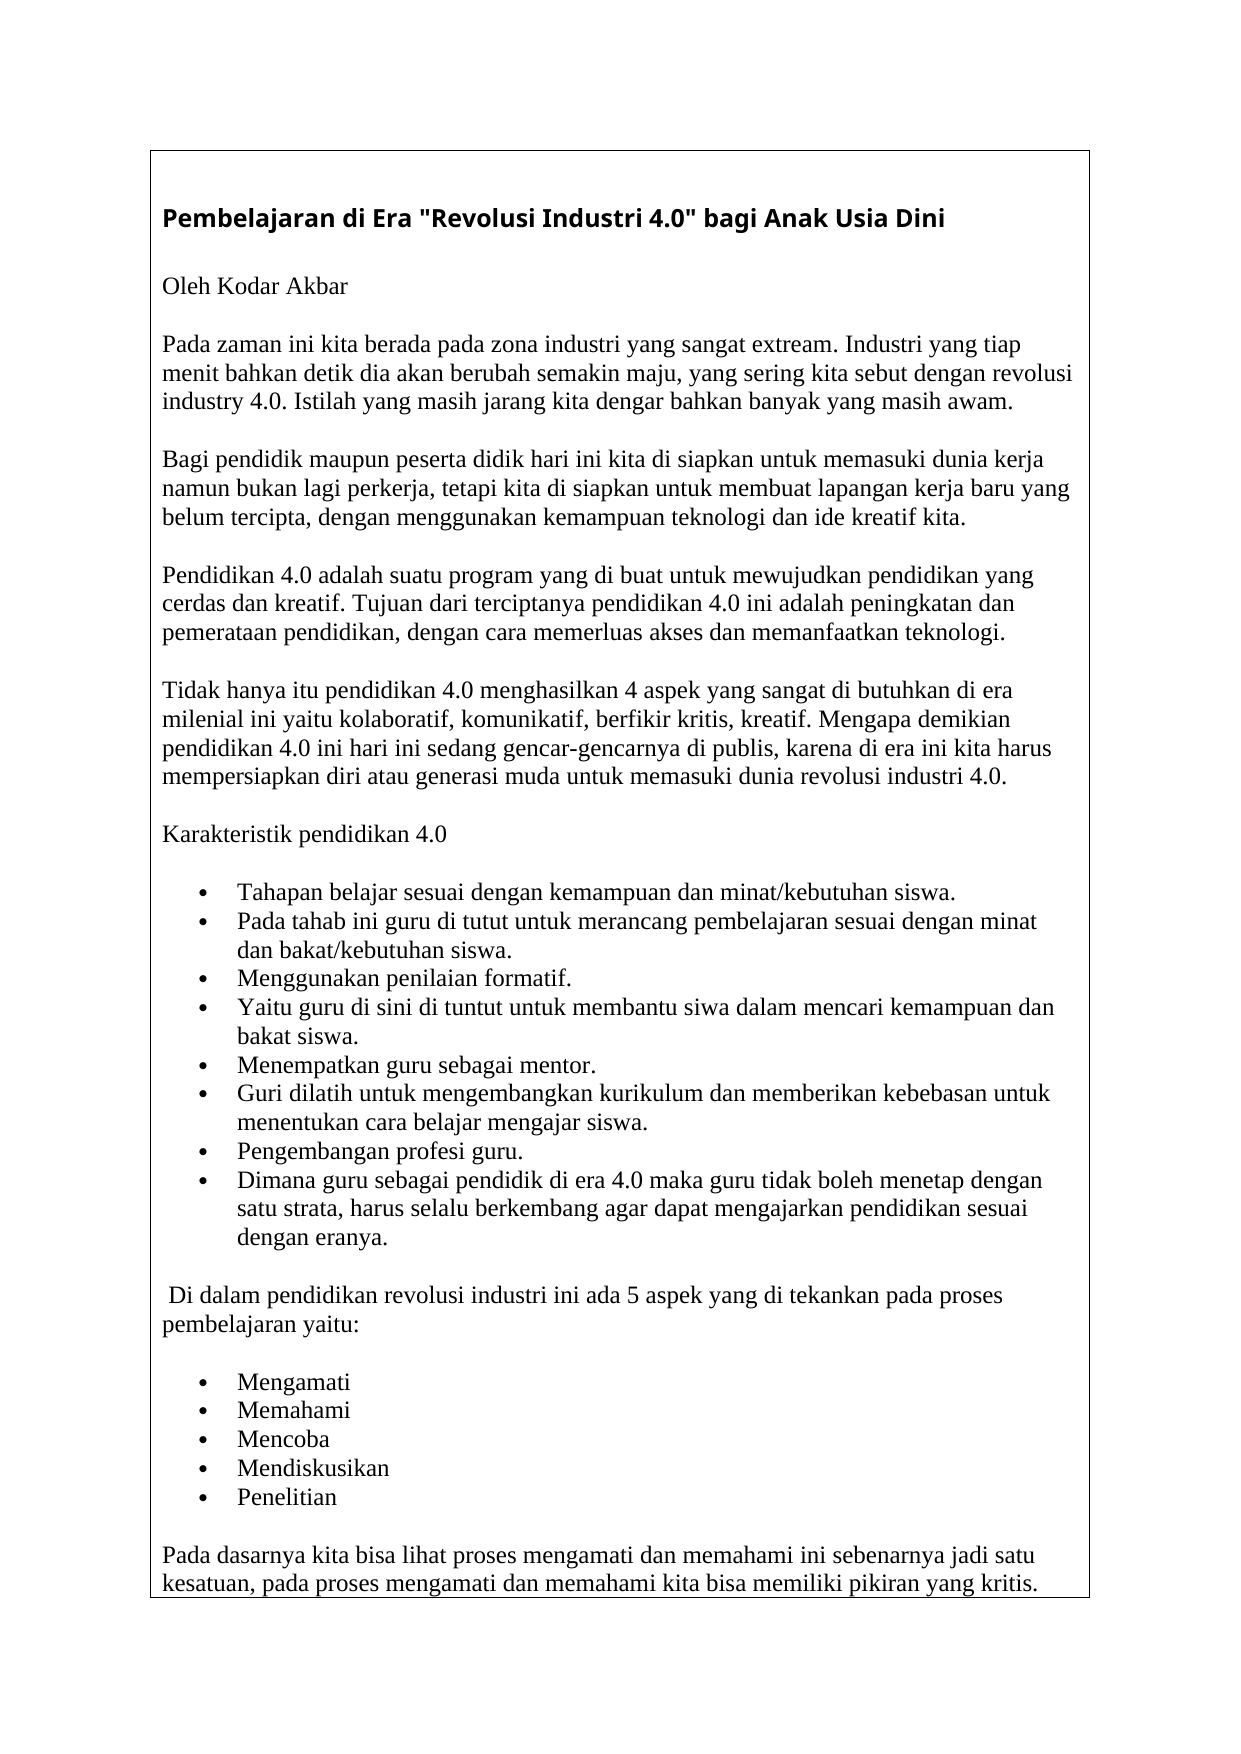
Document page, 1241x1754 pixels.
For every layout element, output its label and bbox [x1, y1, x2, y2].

table_header [151, 151, 1089, 1597]
